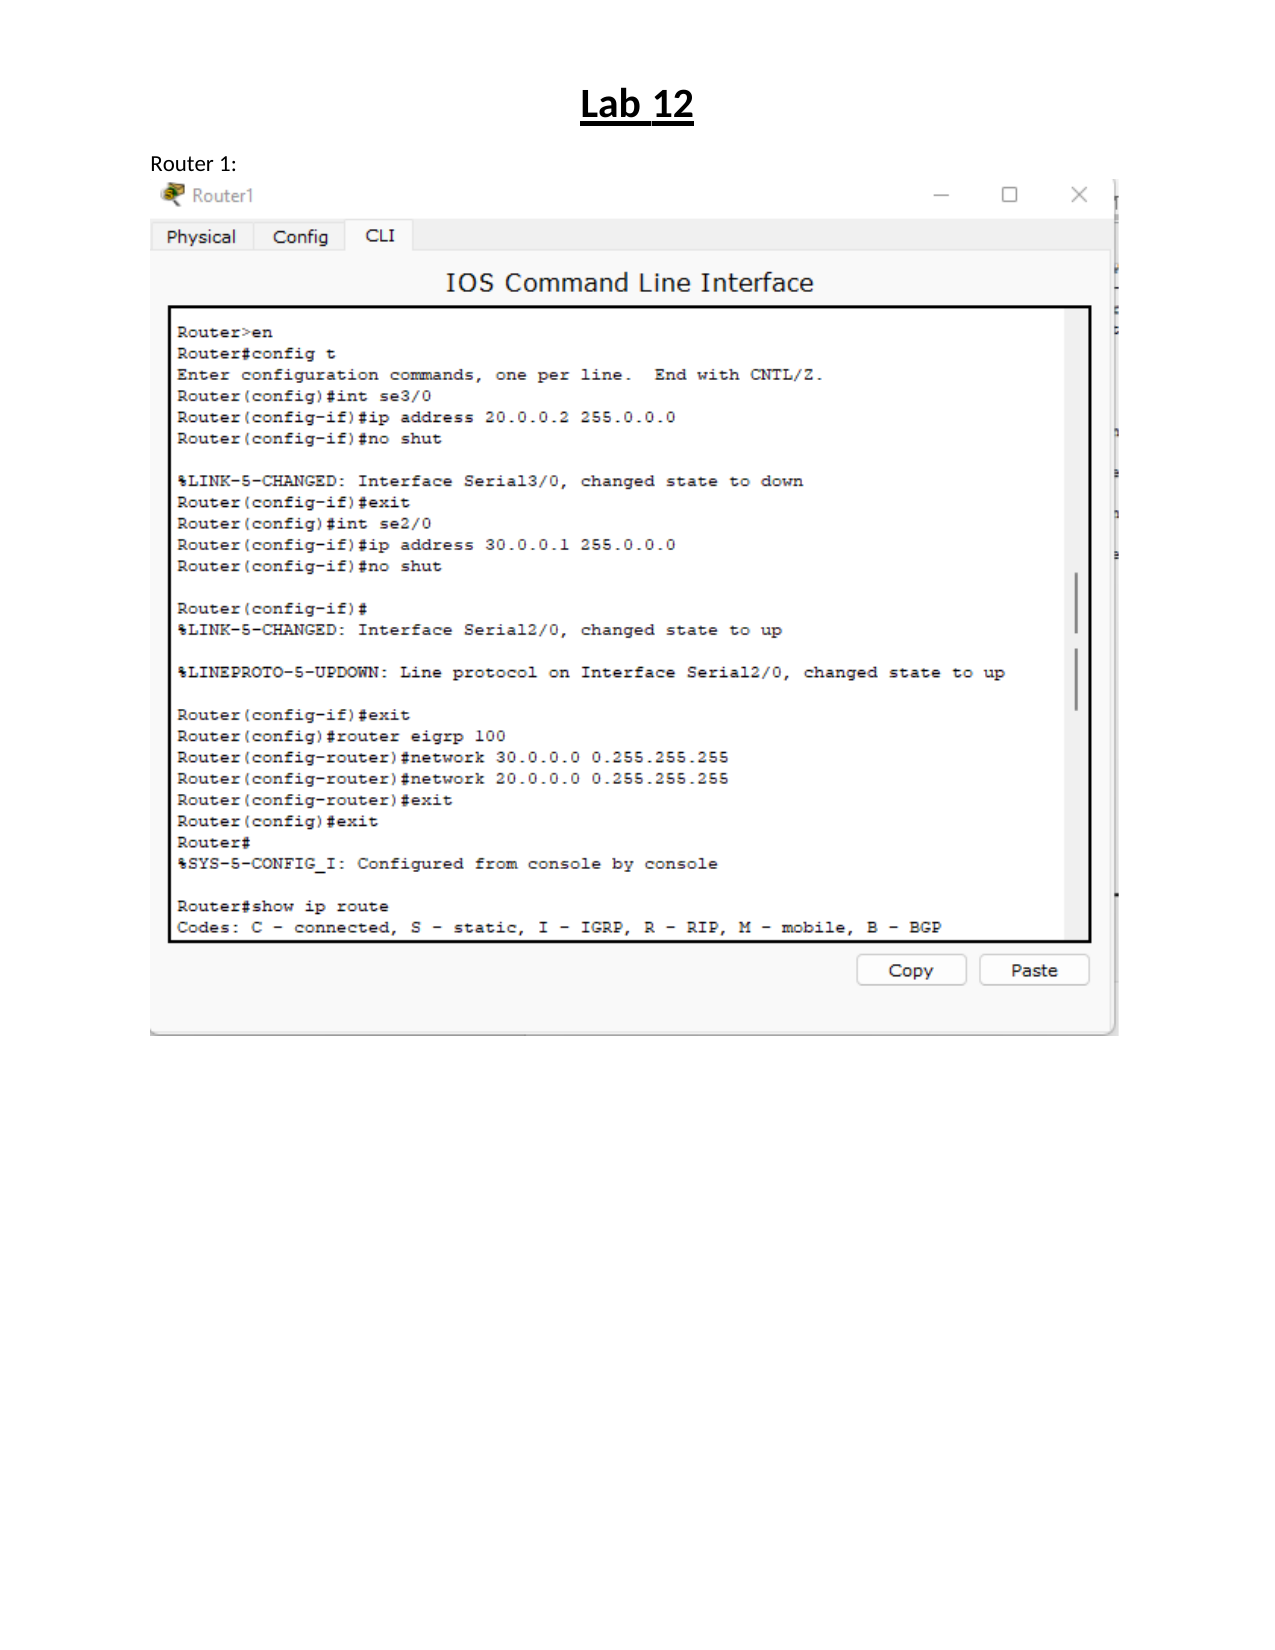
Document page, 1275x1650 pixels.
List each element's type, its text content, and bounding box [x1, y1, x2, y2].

text Router 1: [150, 149, 1135, 177]
picture [150, 179, 1119, 1036]
